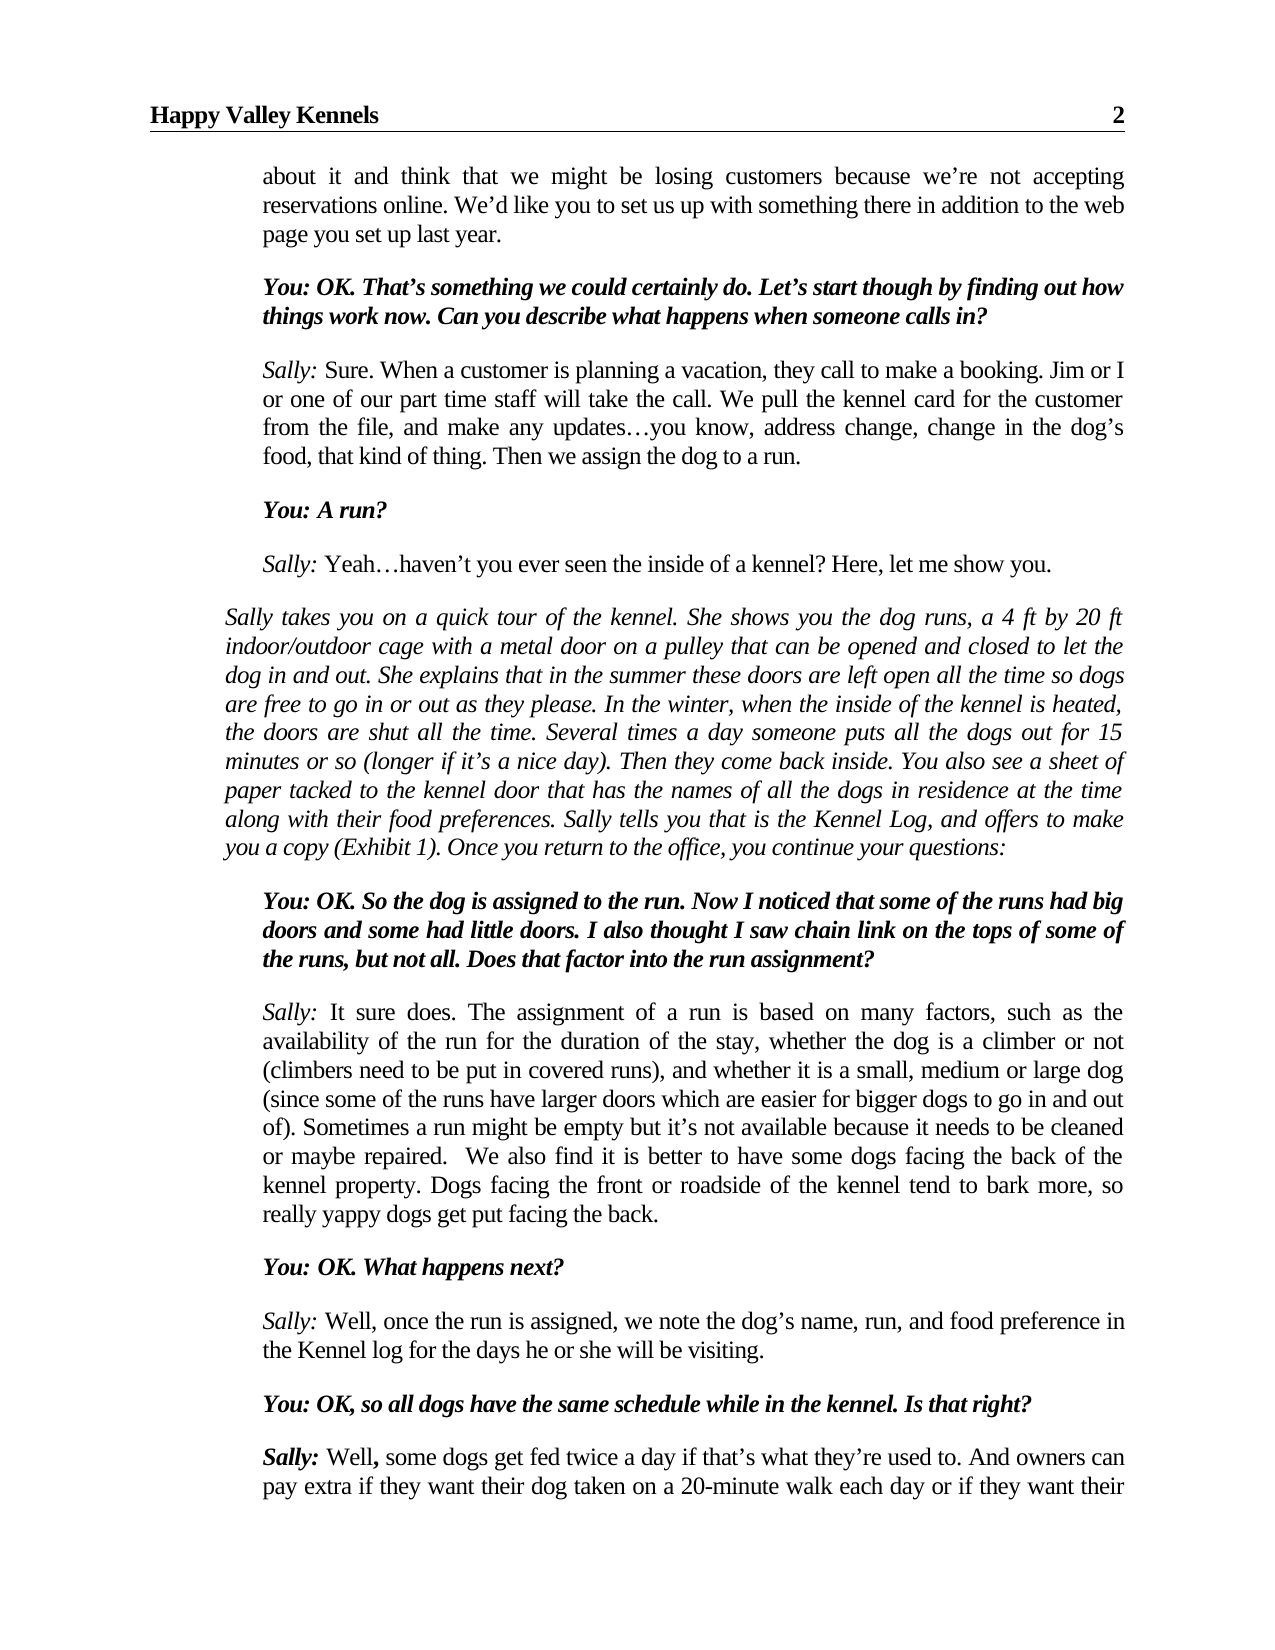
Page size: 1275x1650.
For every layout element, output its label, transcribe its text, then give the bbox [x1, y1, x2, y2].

text Sally: It sure does. The assignment of a run is based on many factors, such as the availability of the run for the duration of the stay, whether the dog is a climber or not (climbers need to be put in covered runs), and whether it is a small, medium or large dog (since some of the runs have larger doors which are easier for bigger dogs to go in and out of). Sometimes a run might be empty but it’s not available because it needs to be cleaned or maybe repaired. We also find it is better to have some dogs facing the back of the kennel property. Dogs facing the front or roadside of the kennel tend to bark more, so really yappy dogs get put facing the back. [262, 997, 1125, 1227]
text Sally: Sure. When a customer is planning a vacation, they call to make a booking. Jim or I or one of our part time staff will take the call. We pull the kennel card for the customer from the file, and make any updates…you know, address change, change in the dog’s food, that kind of thing. Then we assign the dog to a run. [262, 355, 1125, 470]
text Sally takes you on a quick tour of the kennel. She shows you the dog runs, a 4 ft by 20 ft indoor/outdoor cage with a metal door on a pulley that can be opened and closed to let the dog in and out. She explains that in the summer these doors are left open all the time so dogs are free to go in or out as they please. In the winter, when the inside of the kennel is heated, the doors are shut all the time. Several times a day someone puts all the dogs out for 15 minutes or so (longer if it’s a nice day). Then they come back inside. You also see a sheet of paper tacked to the kennel door that has the names of all the dogs in residence at the time along with their food preferences. Sally tells you that is the Kennel Log, and offers to make you a copy (Exhibit 1). Once you return to the office, you continue your questions: [225, 602, 1125, 861]
text You: OK. What happens next? [262, 1252, 1125, 1281]
text Sally: Well, once the run is assigned, we note the dog’s name, run, and food preference in the Kennel log for the days he or she will be visiting. [262, 1306, 1125, 1364]
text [262, 1442, 1125, 1500]
text You: OK, so all dogs have the same schedule while in the kennel. Is that right? [262, 1389, 1125, 1417]
text You: OK. That’s something we could certainly do. Let’s start though by finding out how things work now. Can you describe what happens when someone calls in? [262, 272, 1125, 330]
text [262, 161, 1125, 247]
text Sally: Yeah…haven’t you ever seen the inside of a kennel? Here, let me show you. [262, 549, 1125, 577]
text You: OK. So the dog is assigned to the run. Now I noticed that some of the runs had big doors and some had little doors. I also thought I saw chain link on the tops of some of the runs, but not all. Does that factor into the run assignment? [262, 886, 1125, 972]
text You: A run? [262, 495, 1125, 524]
